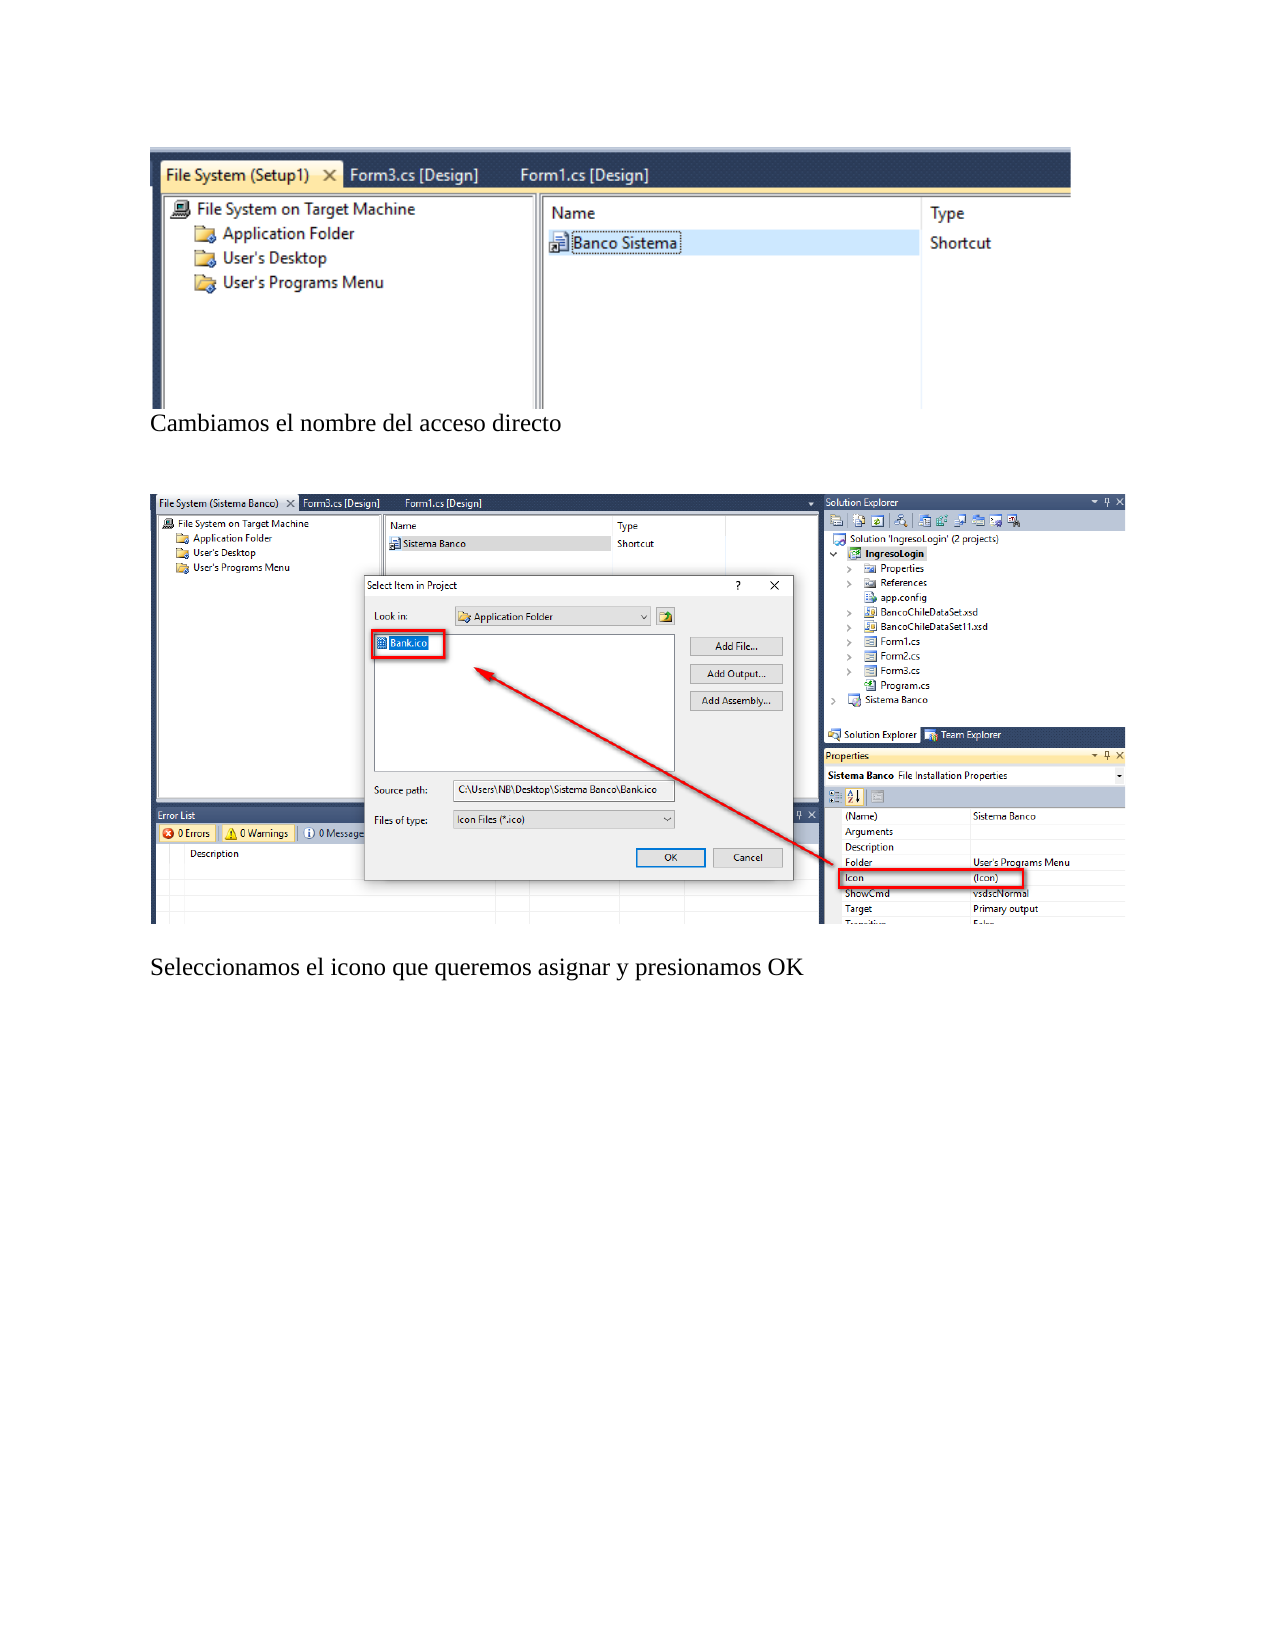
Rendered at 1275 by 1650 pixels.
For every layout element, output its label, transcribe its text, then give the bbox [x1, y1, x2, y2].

text Seleccionamos el icono que queremos asignar y presionamos OK [150, 952, 1125, 981]
picture [150, 494, 1125, 924]
picture [150, 147, 1071, 409]
text Cambiamos el nombre del acceso directo [150, 408, 1125, 437]
